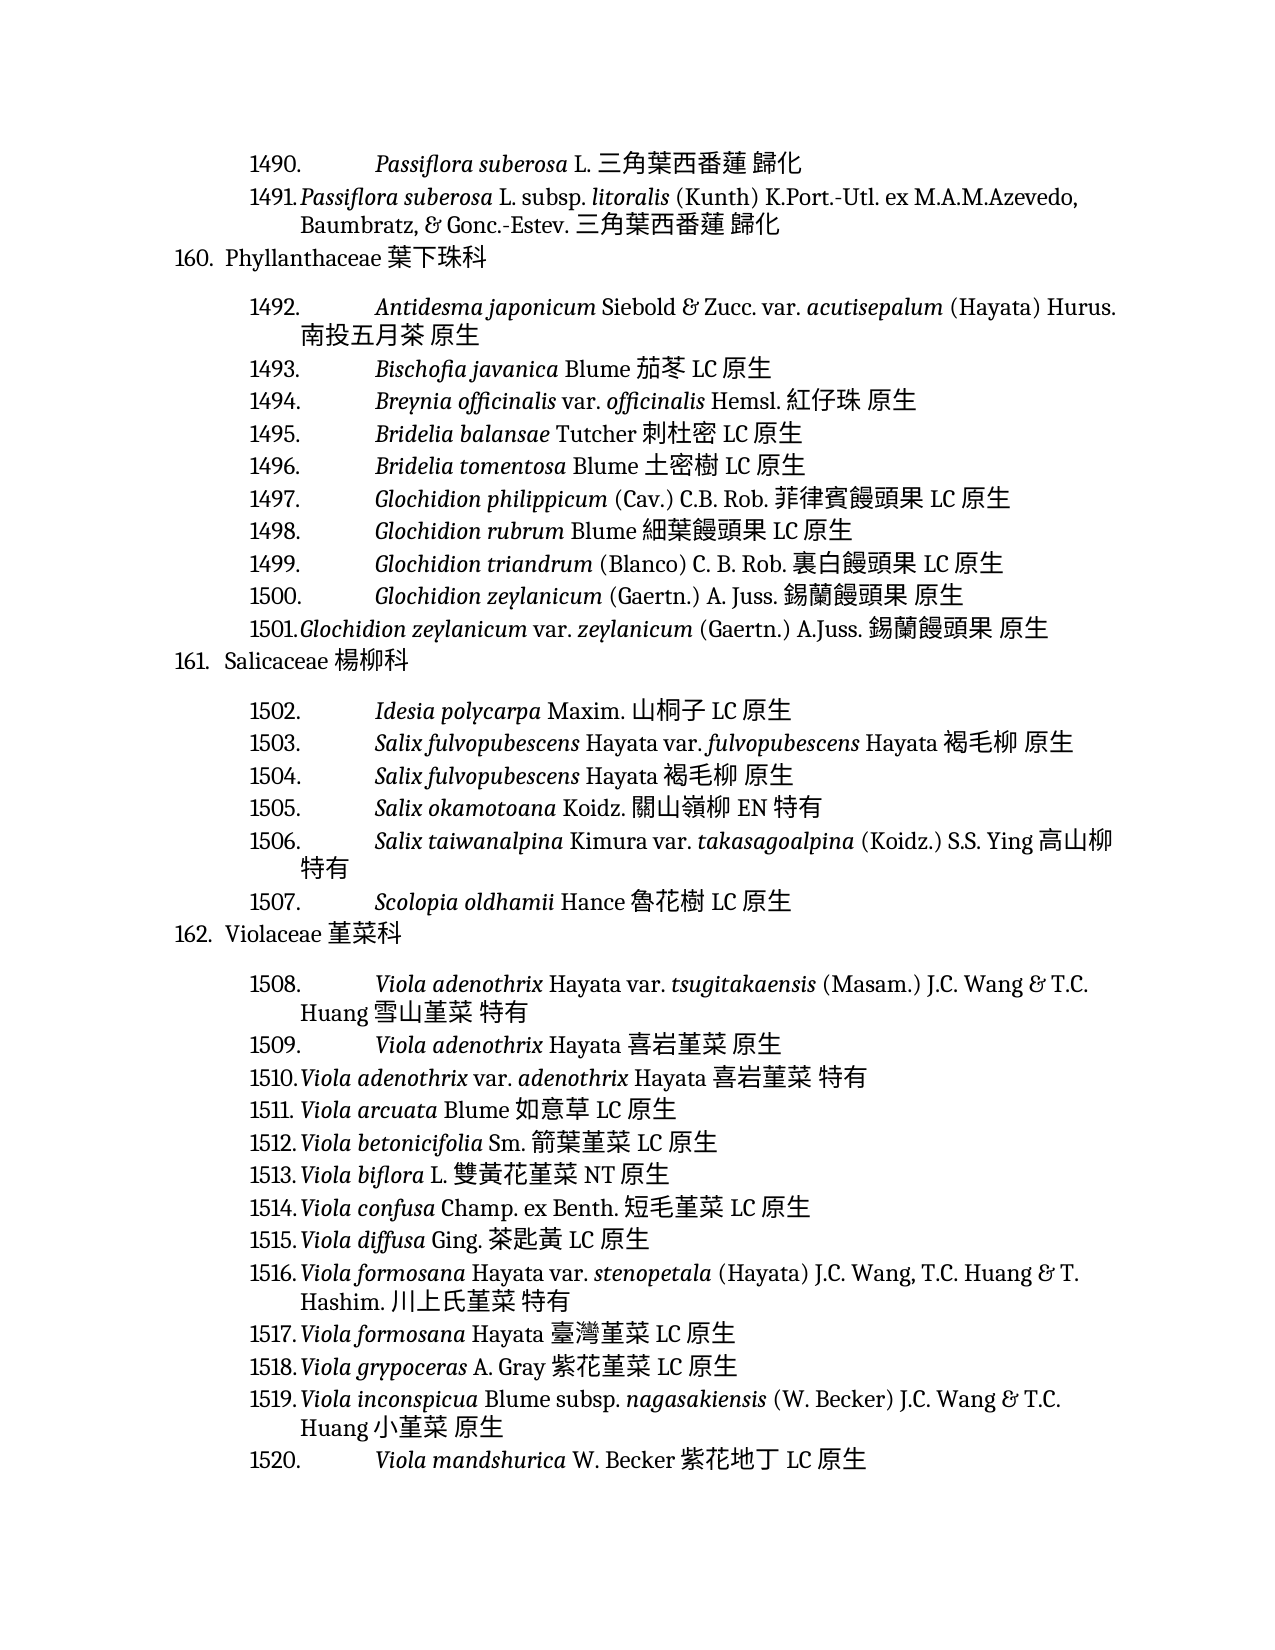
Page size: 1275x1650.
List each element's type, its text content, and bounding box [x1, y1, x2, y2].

list Viola arcuata Blume 如意草 LC 原生 [250, 1096, 1125, 1125]
list Salix taiwanalpina Kimura var. takasagoalpina (Koidz.) S.S. Ying 高山柳 特有 [250, 827, 1125, 884]
list Bischofia javanica Blume 茄苳 LC 原生 [250, 354, 1125, 383]
list Viola adenothrix var. adenothrix Hayata 喜岩菫菜 特有 [250, 1064, 1125, 1092]
list Passiflora suberosa L. 三角葉西番蓮 歸化 [250, 150, 1125, 179]
list Salicaceae 楊柳科 [175, 647, 1125, 676]
list Viola inconspicua Blume subsp. nagasakiensis (W. Becker) J.C. Wang & T.C. Huang 小堇菜 原生 [250, 1385, 1125, 1442]
list Violaceae 堇菜科 [175, 920, 1125, 949]
list Viola diffusa Ging. 茶匙黃 LC 原生 [250, 1226, 1125, 1255]
list Glochidion rubrum Blume 細葉饅頭果 LC 原生 [250, 517, 1125, 546]
list Viola formosana Hayata 臺灣堇菜 LC 原生 [250, 1320, 1125, 1349]
list Viola confusa Champ. ex Benth. 短毛堇菜 LC 原生 [250, 1194, 1125, 1222]
list Glochidion triandrum (Blanco) C. B. Rob. 裏白饅頭果 LC 原生 [250, 549, 1125, 578]
list Salix okamotoana Koidz. 關山嶺柳 EN 特有 [250, 794, 1125, 823]
list Salix fulvopubescens Hayata 褐毛柳 原生 [250, 762, 1125, 790]
list Scolopia oldhamii Hance 魯花樹 LC 原生 [250, 888, 1125, 917]
list Antidesma japonicum Siebold & Zucc. var. acutisepalum (Hayata) Hurus. 南投五月茶 原生 [250, 293, 1125, 351]
list Viola mandshurica W. Becker 紫花地丁 LC 原生 [250, 1446, 1125, 1475]
list Salix fulvopubescens Hayata var. fulvopubescens Hayata 褐毛柳 原生 [250, 729, 1125, 758]
list Viola betonicifolia Sm. 箭葉堇菜 LC 原生 [250, 1129, 1125, 1157]
list Phyllanthaceae 葉下珠科 [175, 244, 1125, 272]
list Viola grypoceras A. Gray 紫花堇菜 LC 原生 [250, 1352, 1125, 1381]
list Viola biflora L. 雙黃花堇菜 NT 原生 [250, 1161, 1125, 1190]
list Bridelia tomentosa Blume 土密樹 LC 原生 [250, 452, 1125, 481]
list Breynia officinalis var. officinalis Hemsl. 紅仔珠 原生 [250, 387, 1125, 416]
list Bridelia balansae Tutcher 刺杜密 LC 原生 [250, 419, 1125, 448]
list Glochidion zeylanicum (Gaertn.) A. Juss. 錫蘭饅頭果 原生 [250, 582, 1125, 611]
list Idesia polycarpa Maxim. 山桐子 LC 原生 [250, 697, 1125, 725]
list Passiflora suberosa L. subsp. litoralis (Kunth) K.Port.-Utl. ex M.A.M.Azevedo, Baumbratz, & Gonc.-Estev. 三角葉西番蓮 歸化 [250, 182, 1125, 240]
list Viola adenothrix Hayata 喜岩堇菜 原生 [250, 1031, 1125, 1060]
list Glochidion zeylanicum var. zeylanicum (Gaertn.) A.Juss. 錫蘭饅頭果 原生 [250, 614, 1125, 643]
list Viola formosana Hayata var. stenopetala (Hayata) J.C. Wang, T.C. Huang & T. Hashim. 川上氏堇菜 特有 [250, 1259, 1125, 1316]
list Viola adenothrix Hayata var. tsugitakaensis (Masam.) J.C. Wang & T.C. Huang 雪山堇菜 特有 [250, 970, 1125, 1027]
list Glochidion philippicum (Cav.) C.B. Rob. 菲律賓饅頭果 LC 原生 [250, 484, 1125, 513]
